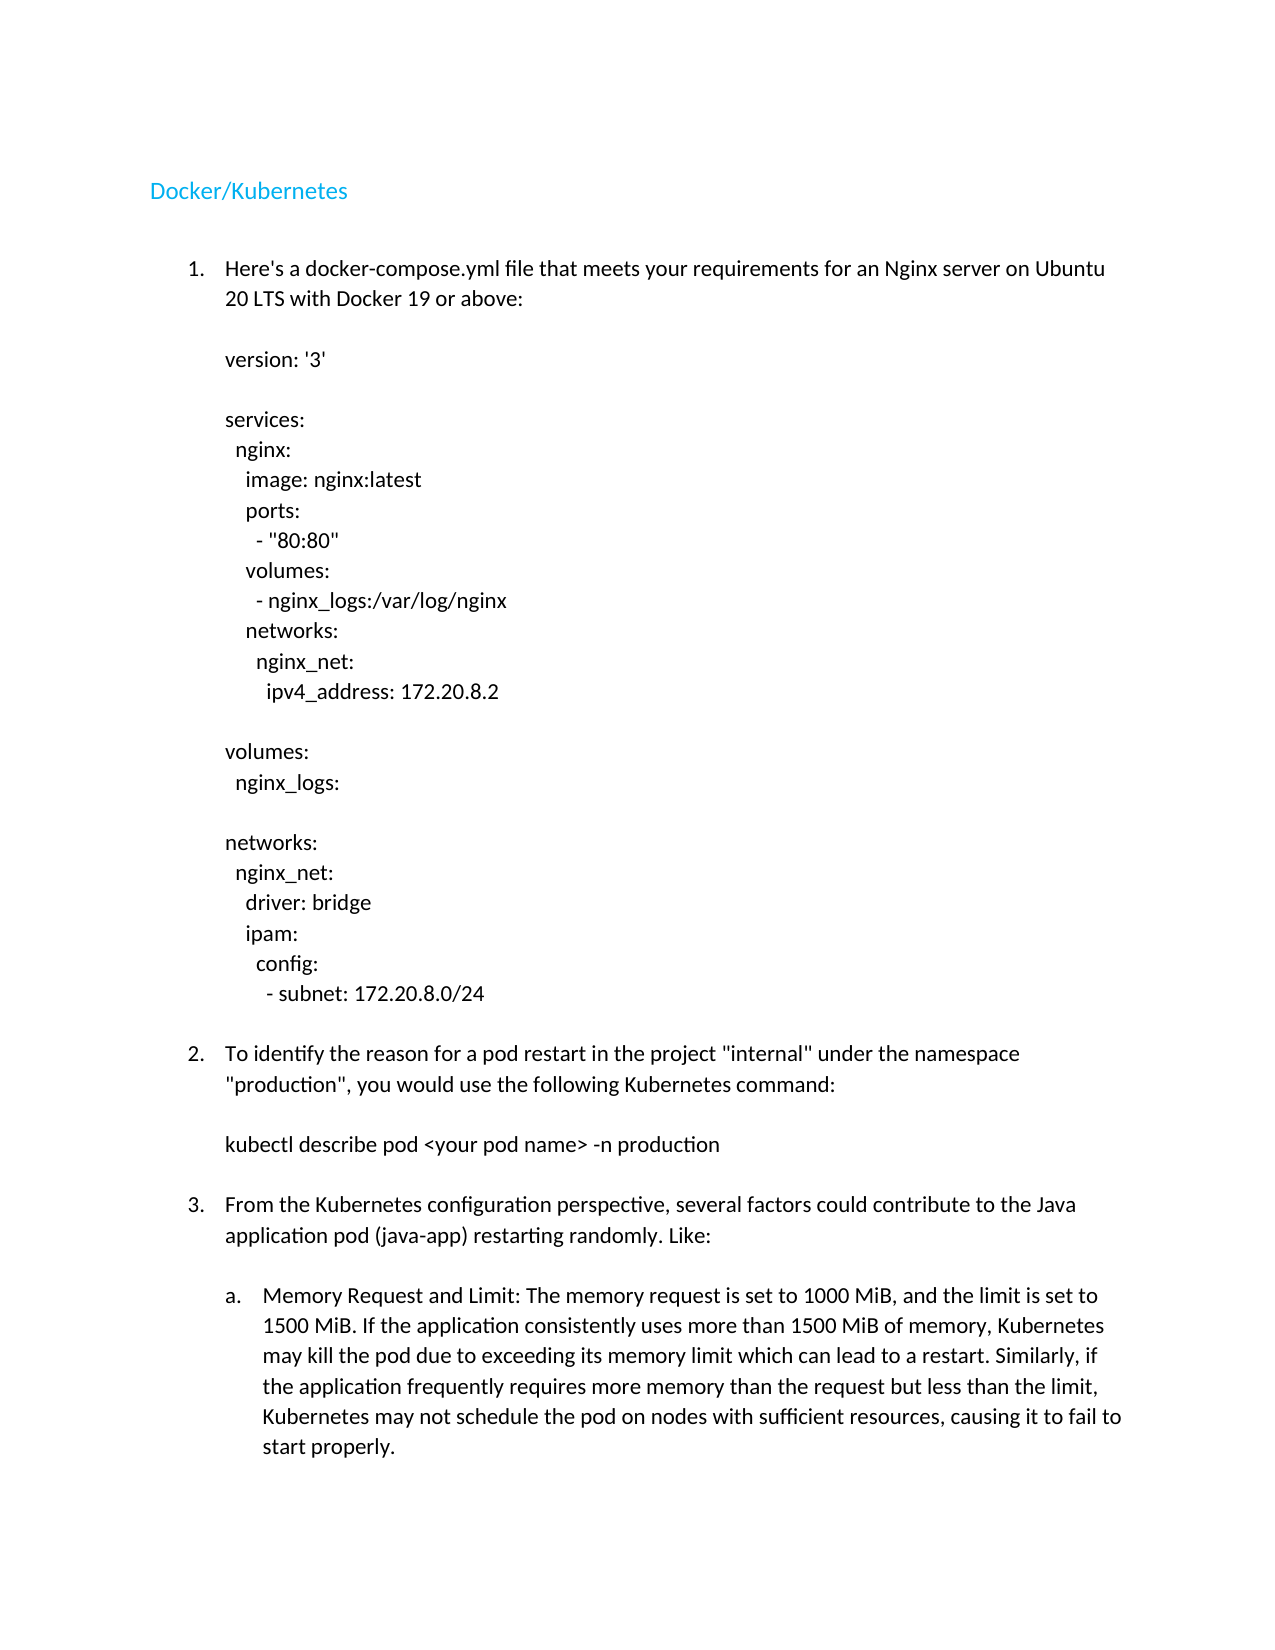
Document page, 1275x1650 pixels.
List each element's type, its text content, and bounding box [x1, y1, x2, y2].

subtitle Docker/Kubernetes [150, 175, 1125, 206]
list - nginx_logs:/var/log/nginx [225, 586, 1125, 614]
list nginx_logs: [225, 768, 1125, 796]
list From the Kubernetes configuration perspective, several factors could contribute to the Java application pod (java-app) restarting randomly. Like: [187, 1191, 1125, 1249]
list To identify the reason for a pod restart in the project "internal" under the namespace "production", you would use the following Kubernetes command: [187, 1039, 1125, 1098]
list - "80:80" [225, 526, 1125, 554]
list volumes: [225, 737, 1125, 766]
list services: [225, 405, 1125, 433]
list ports: [225, 496, 1125, 524]
list ipam: [225, 919, 1125, 947]
list ipv4_address: 172.20.8.2 [225, 677, 1125, 705]
list nginx: [225, 435, 1125, 463]
list networks: [225, 617, 1125, 645]
list - subnet: 172.20.8.0/24 [225, 979, 1125, 1007]
list nginx_net: [225, 647, 1125, 675]
list volumes: [225, 556, 1125, 584]
list Memory Request and Limit: The memory request is set to 1000 MiB, and the limit is set to 1500 MiB. If the application consistently uses more than 1500 MiB of memory, Kubernetes may kill the pod due to exceeding its memory limit which can lead to a restart. Similarly, if the application frequently requires more memory than the request but less than the limit, Kubernetes may not schedule the pod on nodes with sufficient resources, causing it to fail to start properly. [225, 1281, 1125, 1460]
list Here's a docker-compose.yml file that meets your requirements for an Nginx server on Ubuntu 20 LTS with Docker 19 or above: [187, 254, 1125, 312]
list nginx_net: [225, 858, 1125, 886]
list driver: bridge [225, 888, 1125, 917]
list networks: [225, 828, 1125, 856]
list image: nginx:latest [225, 466, 1125, 494]
list config: [225, 949, 1125, 977]
list version: '3' [225, 345, 1125, 373]
list kubectl describe pod <your pod name> -n production [225, 1130, 1125, 1158]
